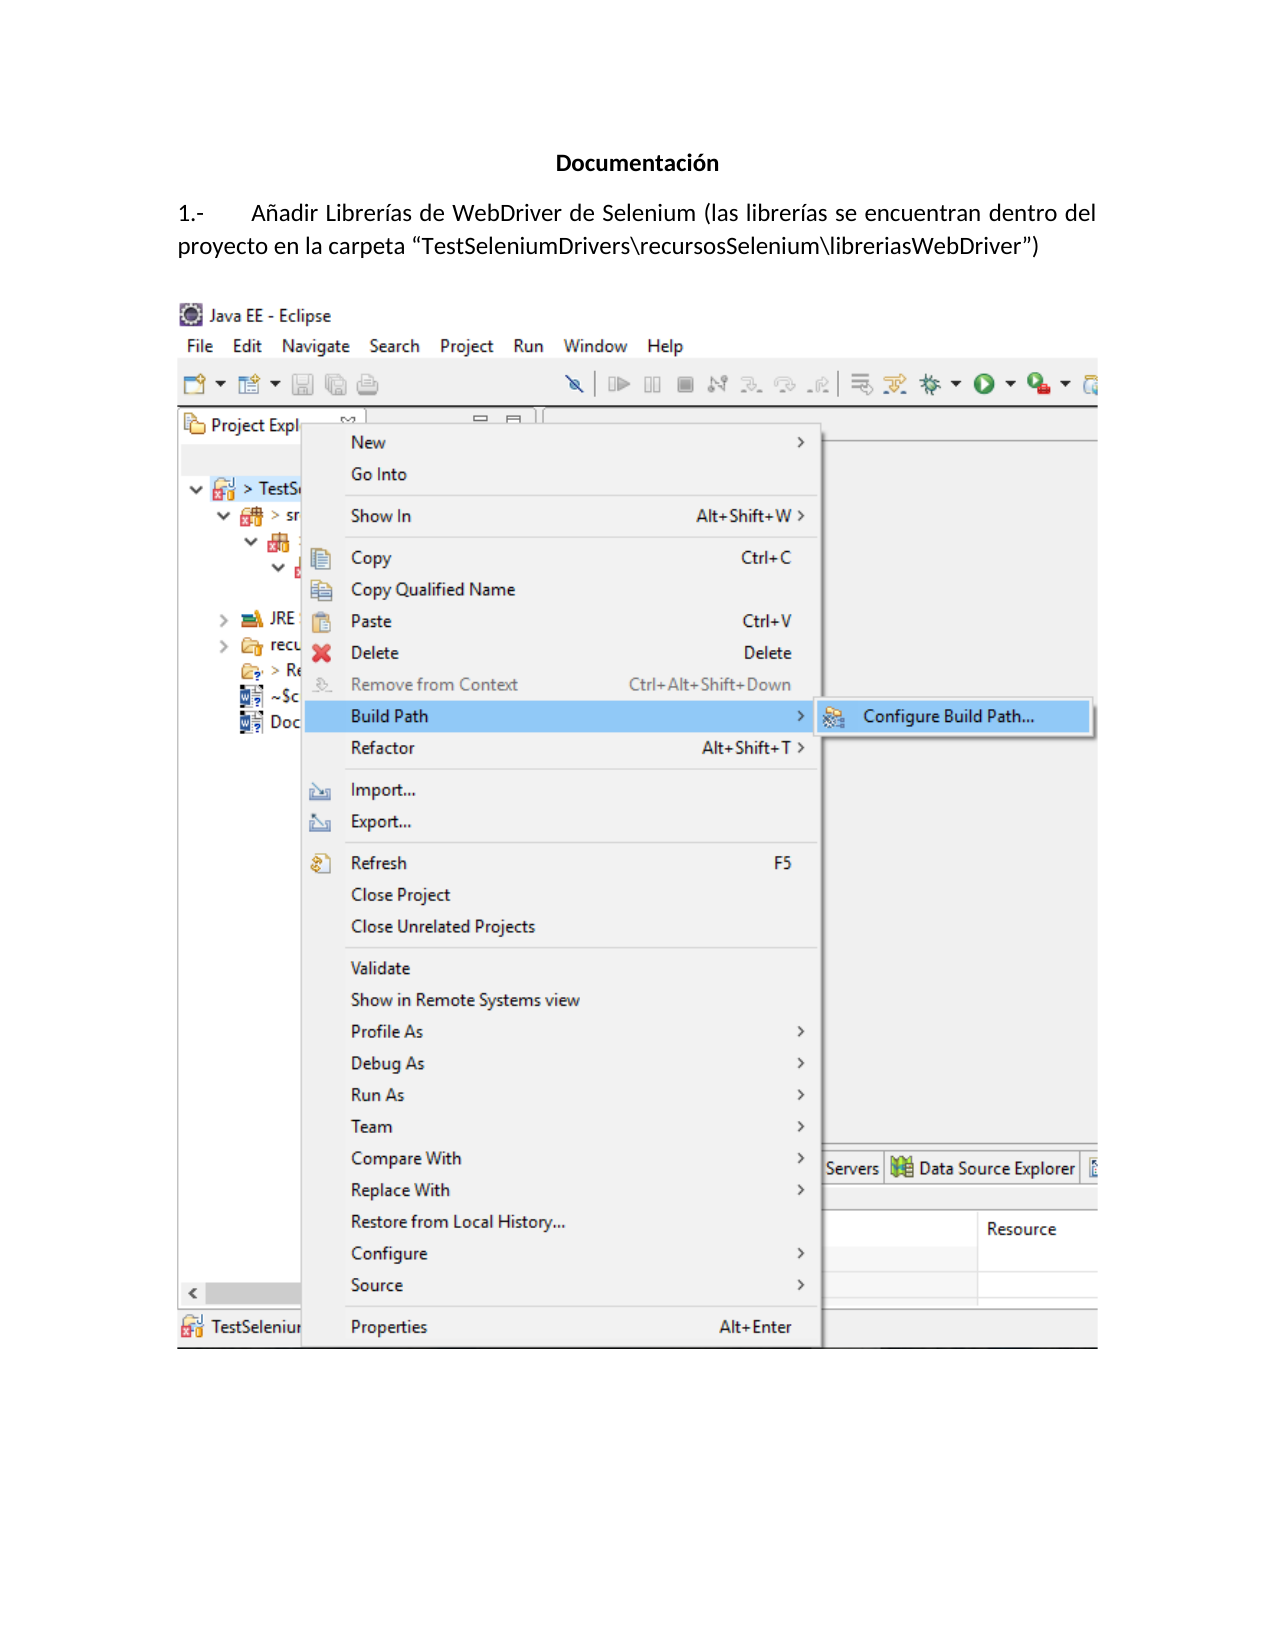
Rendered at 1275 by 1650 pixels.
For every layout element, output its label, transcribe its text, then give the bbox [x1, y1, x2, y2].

picture [177, 300, 1098, 1349]
text 1.- Añadir Librerías de WebDriver de Selenium (las librerías se encuentran dentro del proyecto en la carpeta “TestSeleniumDrivers\recursosSelenium\libreriasWebDriver”) [177, 197, 1098, 261]
text Documentación [177, 148, 1098, 178]
